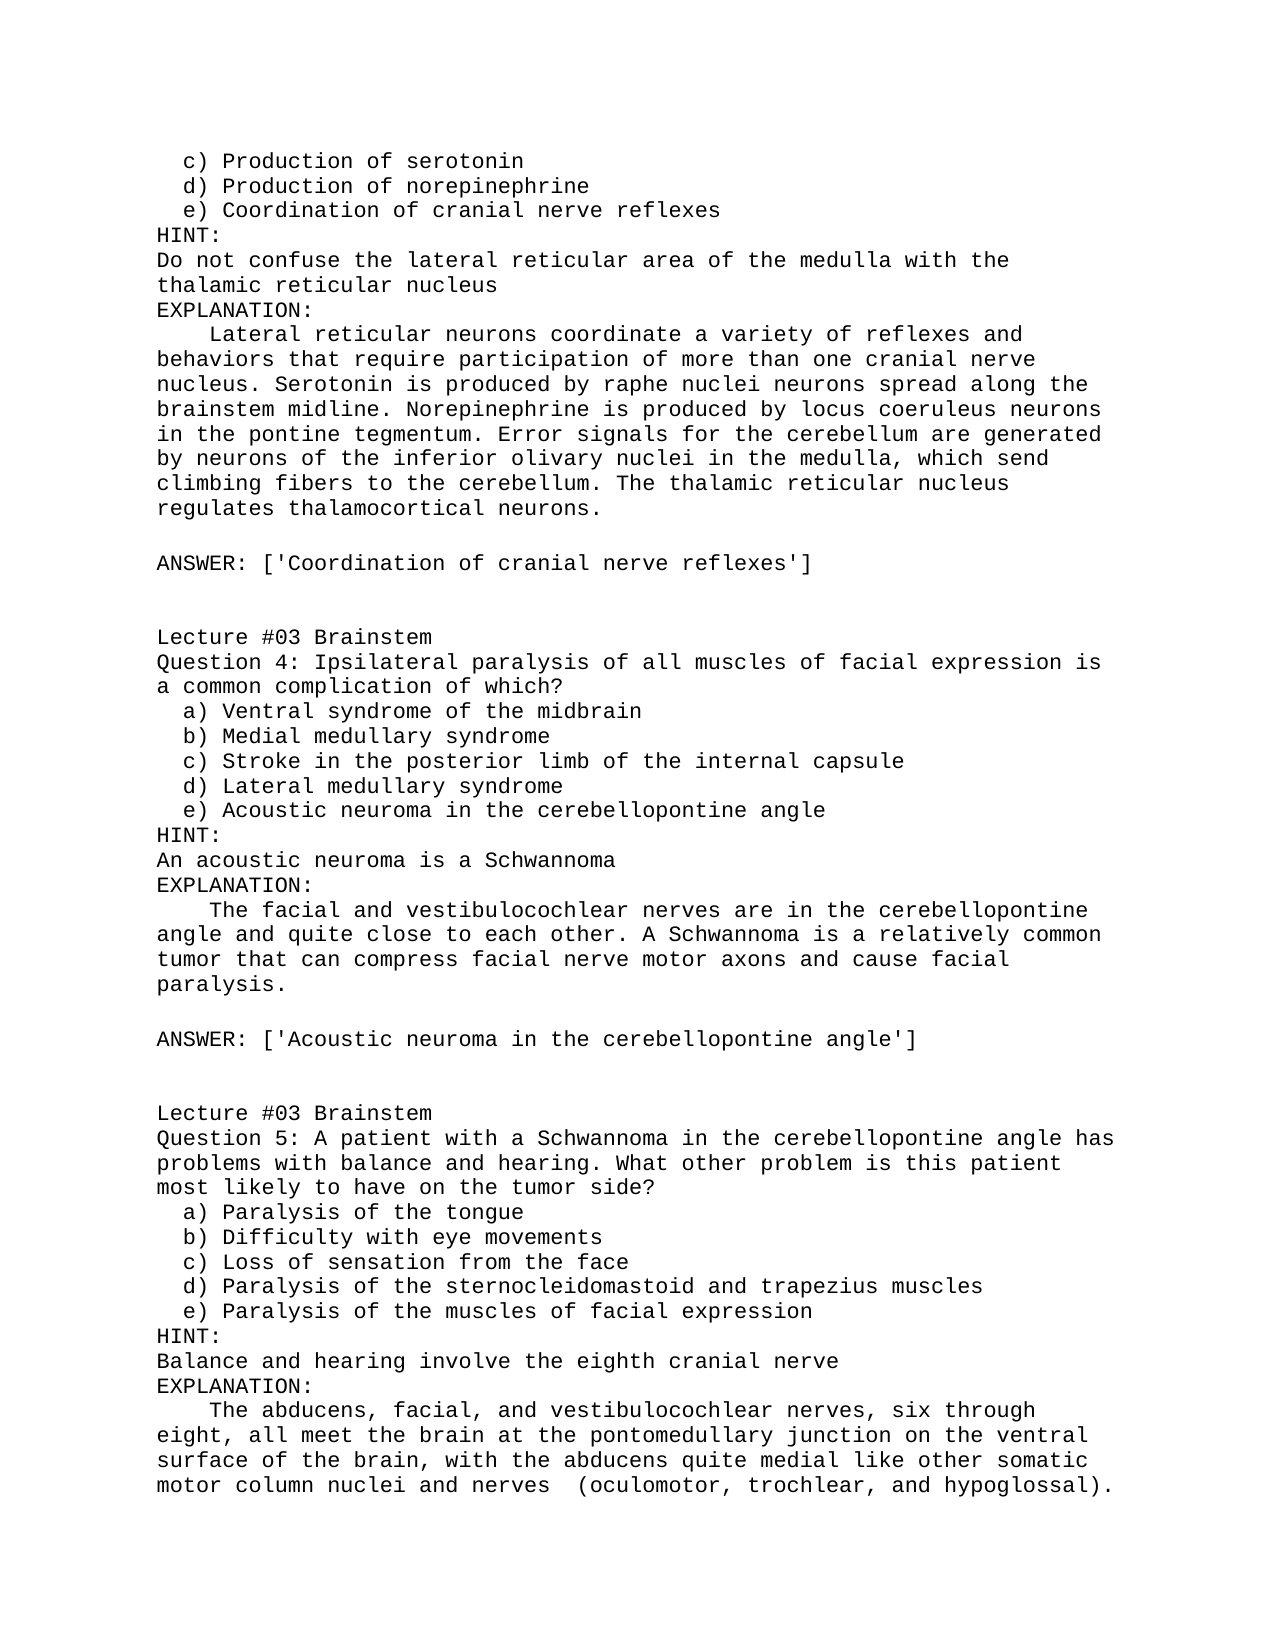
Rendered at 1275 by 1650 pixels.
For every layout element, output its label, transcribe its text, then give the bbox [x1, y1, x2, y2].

text c) Production of serotonin [156, 150, 1118, 175]
text Lecture #03 Brainstem [156, 1102, 1118, 1127]
text EXPLANATION: [156, 874, 1118, 899]
text Do not confuse the lateral reticular area of the medulla with the thalamic reticular nucleus [156, 249, 1118, 299]
text d) Lateral medullary syndrome [156, 775, 1118, 799]
text e) Coordination of cranial nerve reflexes [156, 199, 1118, 224]
text Question 5: A patient with a Schwannoma in the cerebellopontine angle has problems with balance and hearing. What other problem is this patient most likely to have on the tumor side? [156, 1127, 1118, 1201]
text Question 4: Ipsilateral paralysis of all muscles of facial expression is a common complication of which? [156, 651, 1118, 700]
text An acoustic neuroma is a Schwannoma [156, 849, 1118, 874]
text ANSWER: ['Acoustic neuroma in the cerebellopontine angle'] [156, 1028, 1118, 1052]
text b) Difficulty with eye movements [156, 1226, 1118, 1251]
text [156, 1399, 1118, 1499]
text b) Medial medullary syndrome [156, 725, 1118, 750]
text a) Ventral syndrome of the midbrain [156, 700, 1118, 725]
text d) Production of norepinephrine [156, 175, 1118, 199]
text Balance and hearing involve the eighth cranial nerve [156, 1350, 1118, 1375]
text e) Paralysis of the muscles of facial expression [156, 1300, 1118, 1325]
text HINT: [156, 1325, 1118, 1350]
text HINT: [156, 224, 1118, 249]
text Lateral reticular neurons coordinate a variety of reflexes and behaviors that require participation of more than one cranial nerve nucleus. Serotonin is produced by raphe nuclei neurons spread along the brainstem midline. Norepinephrine is produced by locus coeruleus neurons in the pontine tegmentum. Error signals for the cerebellum are generated by neurons of the inferior olivary nuclei in the medulla, which send climbing fibers to the cerebellum. The thalamic reticular nucleus regulates thalamocortical neurons. [156, 323, 1118, 522]
text Lecture #03 Brainstem [156, 626, 1118, 651]
text e) Acoustic neuroma in the cerebellopontine angle [156, 799, 1118, 824]
text c) Loss of sensation from the face [156, 1251, 1118, 1276]
text The facial and vestibulocochlear nerves are in the cerebellopontine angle and quite close to each other. A Schwannoma is a relatively common tumor that can compress facial nerve motor axons and cause facial paralysis. [156, 899, 1118, 998]
text HINT: [156, 824, 1118, 849]
text d) Paralysis of the sternocleidomastoid and trapezius muscles [156, 1276, 1118, 1300]
text a) Paralysis of the tongue [156, 1201, 1118, 1226]
text EXPLANATION: [156, 1375, 1118, 1399]
text c) Stroke in the posterior limb of the internal capsule [156, 750, 1118, 775]
text ANSWER: ['Coordination of cranial nerve reflexes'] [156, 552, 1118, 576]
text EXPLANATION: [156, 299, 1118, 323]
